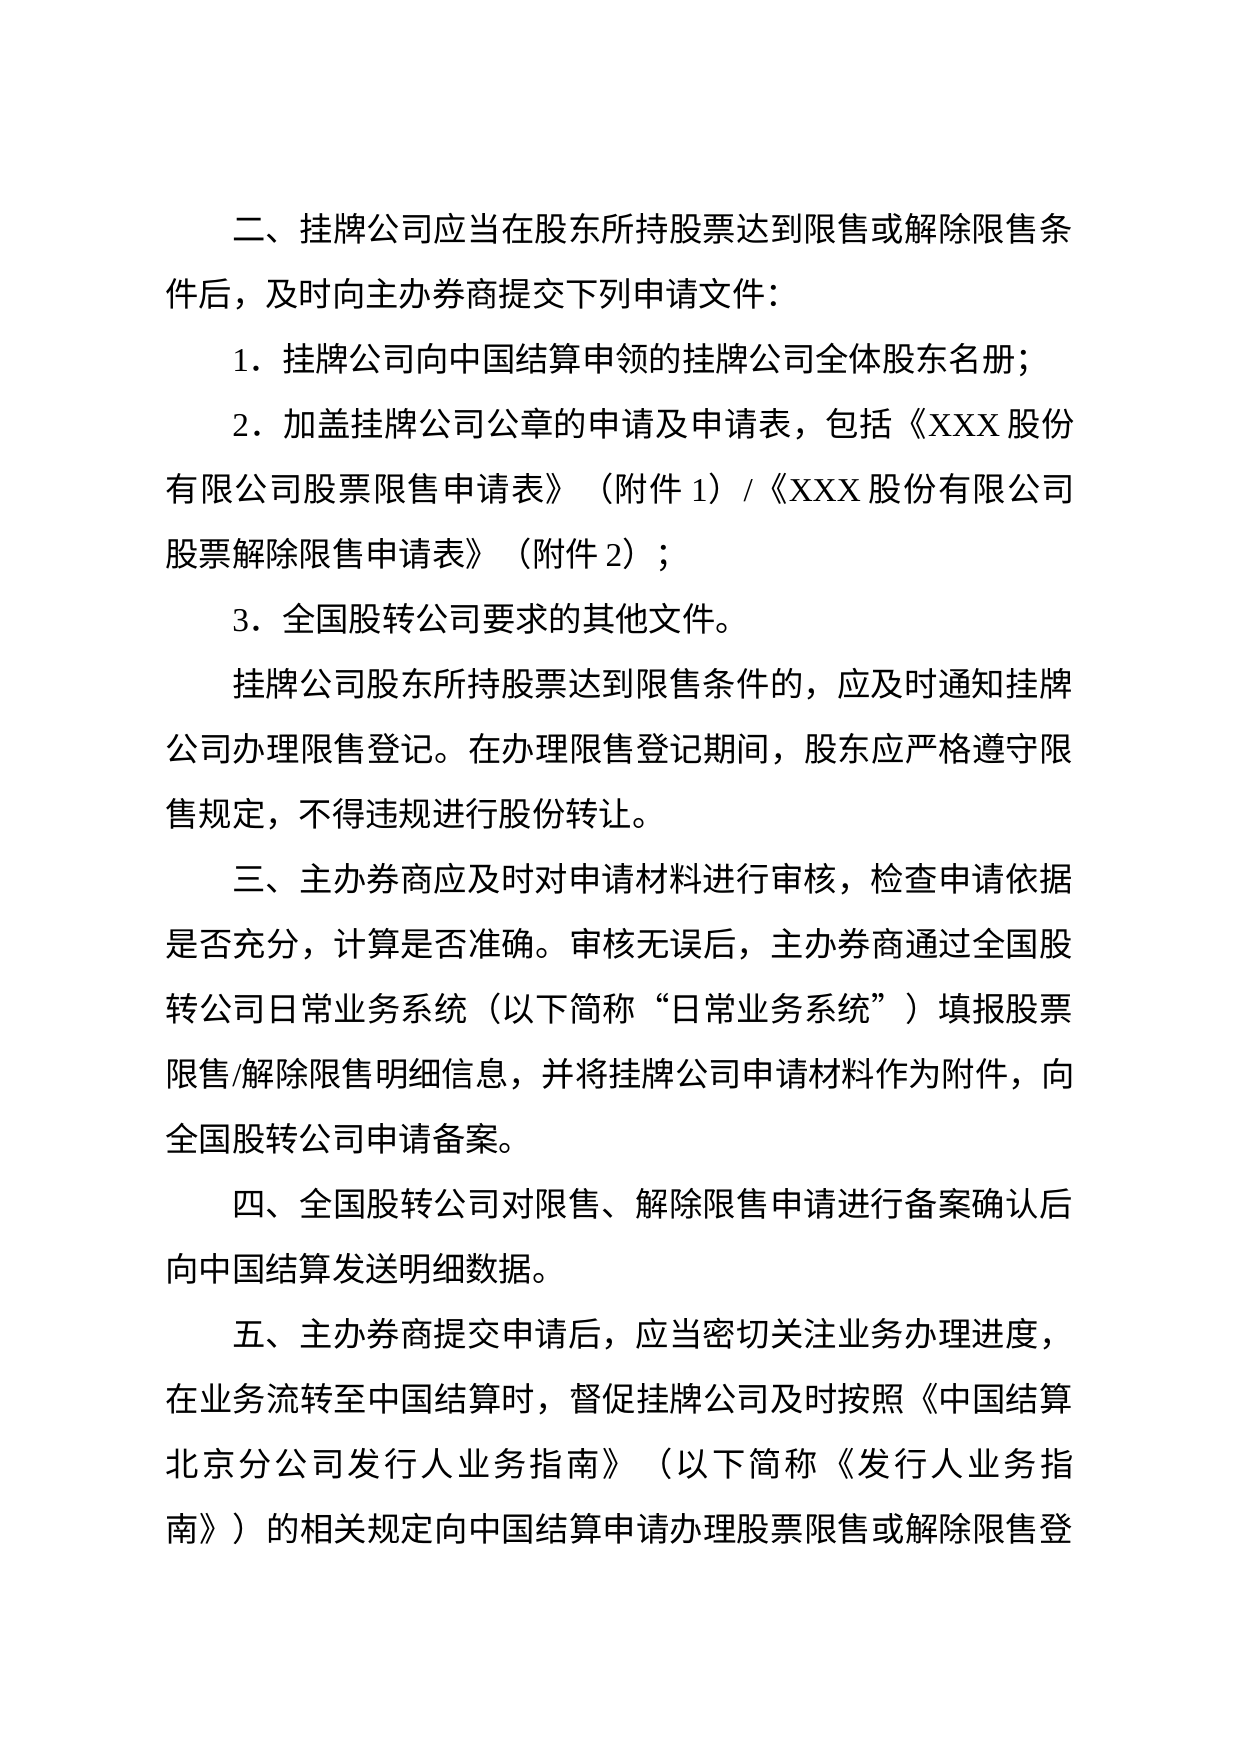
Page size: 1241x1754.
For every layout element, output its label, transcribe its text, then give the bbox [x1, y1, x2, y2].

text 2．加盖挂牌公司公章的申请及申请表，包括《XXX股份有限公司股票限售申请表》（附件1）/《XXX股份有限公司股票解除限售申请表》（附件2）； [165, 389, 1075, 584]
text 1．挂牌公司向中国结算申领的挂牌公司全体股东名册； [165, 324, 1075, 389]
text 四、全国股转公司对限售、解除限售申请进行备案确认后，向中国结算发送明细数据。 [165, 1169, 1075, 1299]
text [165, 1299, 1075, 1559]
text 二、挂牌公司应当在股东所持股票达到限售或解除限售条件后，及时向主办券商提交下列申请文件： [165, 194, 1075, 324]
text 挂牌公司股东所持股票达到限售条件的，应及时通知挂牌公司办理限售登记。在办理限售登记期间，股东应严格遵守限售规定，不得违规进行股份转让。 [165, 649, 1075, 844]
text 三、主办券商应及时对申请材料进行审核，检查申请依据是否充分，计算是否准确。审核无误后，主办券商通过全国股转公司日常业务系统（以下简称“日常业务系统”）填报股票限售/解除限售明细信息，并将挂牌公司申请材料作为附件，向全国股转公司申请备案。 [165, 844, 1075, 1169]
text 3．全国股转公司要求的其他文件。 [165, 584, 1075, 649]
